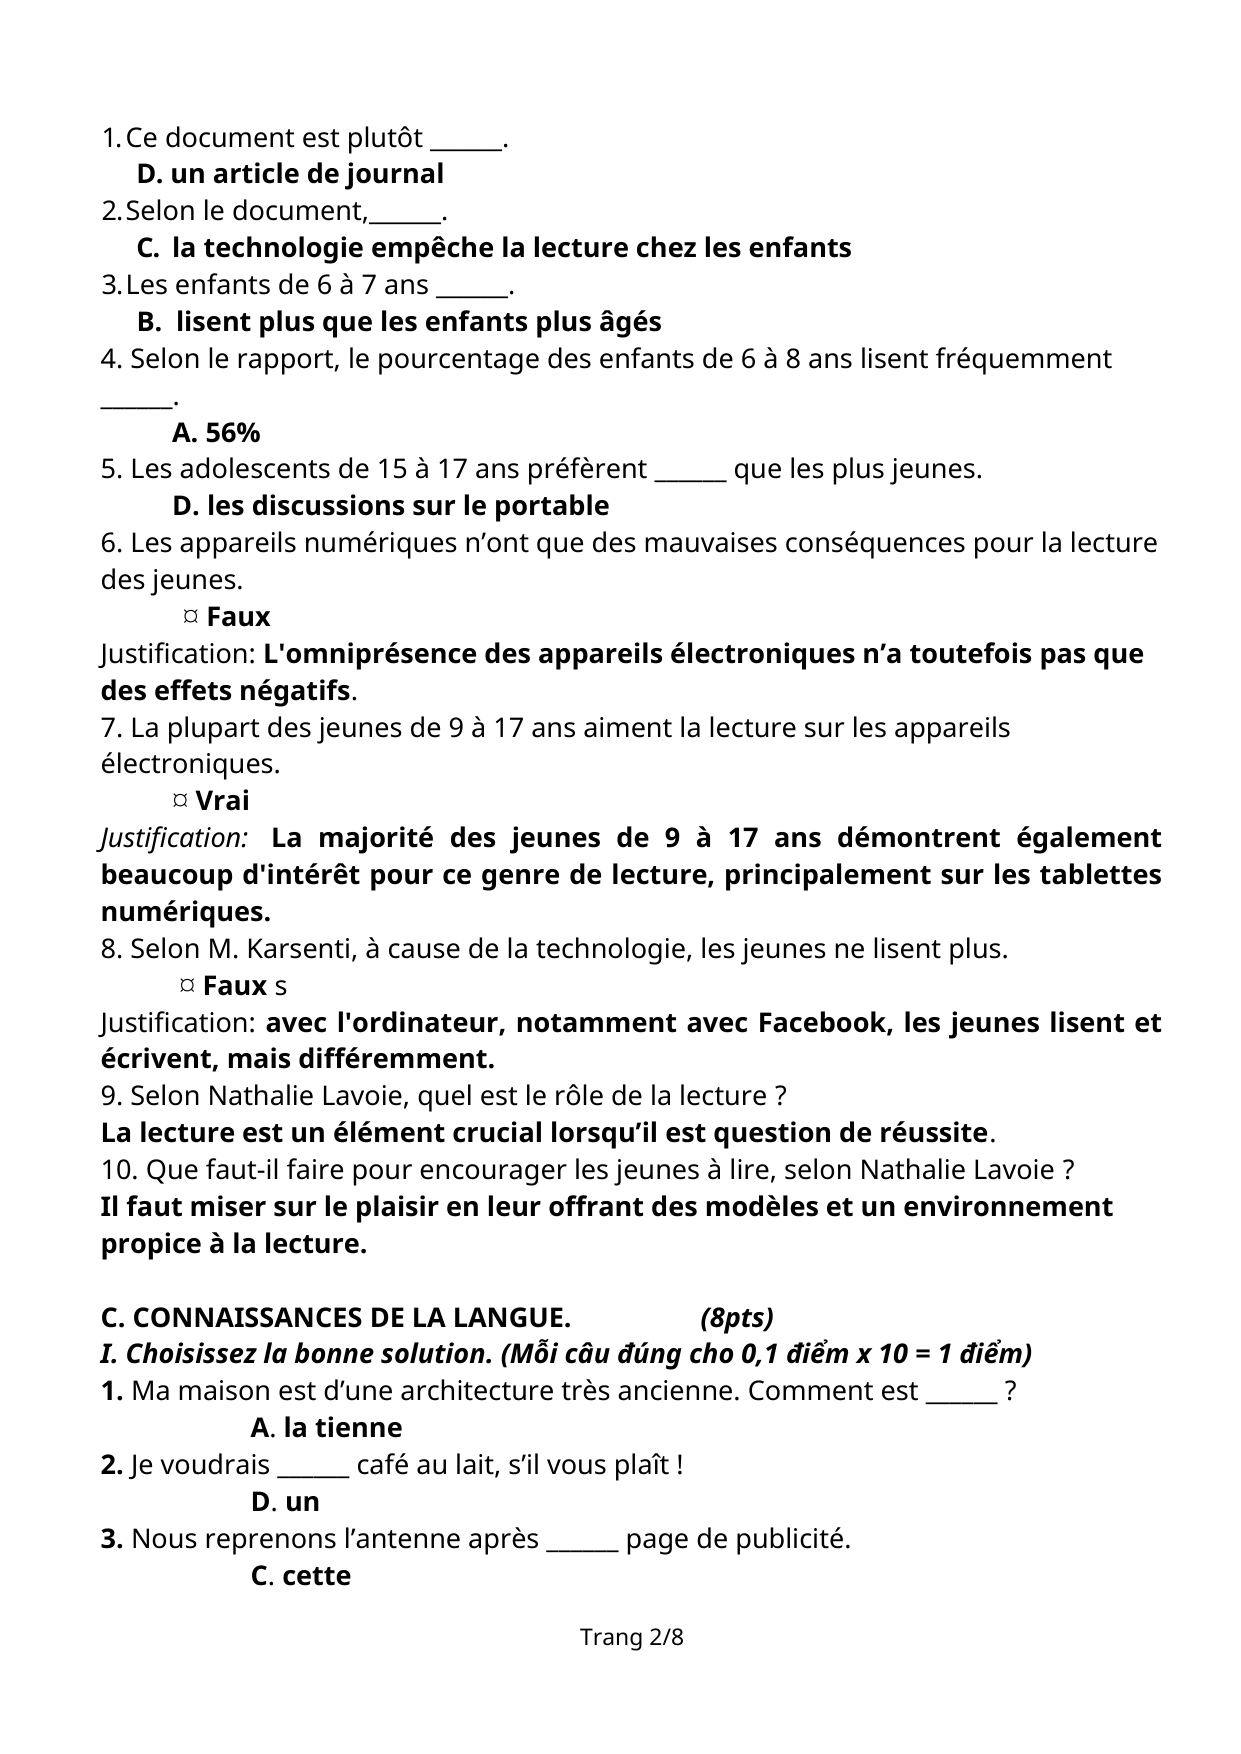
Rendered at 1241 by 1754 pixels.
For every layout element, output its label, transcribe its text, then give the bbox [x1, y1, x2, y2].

text C. cette [100, 1556, 1163, 1593]
text La lecture est un élément crucial lorsqu’il est question de réussite. [100, 1114, 1163, 1151]
list 󠇛 Faux [175, 597, 1163, 634]
text 2. Je voudrais ______ café au lait, s’il vous plaît ! [100, 1446, 1163, 1482]
text Vrai [100, 782, 1163, 819]
text I. Choisissez la bonne solution. (Mỗi câu đúng cho 0,1 điểm x 10 = 1 điểm) [100, 1335, 1163, 1372]
text B. lisent plus que les enfants plus âgés [136, 302, 1163, 339]
text 8. Selon M. Karsenti, à cause de la technologie, les jeunes ne lisent plus. [100, 929, 1163, 966]
text D. un [100, 1482, 1163, 1519]
text 3. Les enfants de 6 à 7 ans ______. [101, 266, 1163, 302]
text Il faut miser sur le plaisir en leur offrant des modèles et un environnement propice à la lecture. [100, 1187, 1163, 1261]
text Faux s [100, 966, 1163, 1003]
text A. 56% [100, 413, 1163, 450]
text 6. Les appareils numériques n’ont que des mauvaises conséquences pour la lecture des jeunes. [100, 524, 1163, 597]
text Justification: La majorité des jeunes de 9 à 17 ans démontrent également beaucoup d'intérêt pour ce genre de lecture, principalement sur les tablettes numériques. [100, 819, 1163, 929]
text 3. Nous reprenons l’antenne après ______ page de publicité. [100, 1519, 1163, 1556]
text 1. Ce document est plutôt ______. [101, 118, 1163, 155]
text 1. Ma maison est d’une architecture très ancienne. Comment est ______ ? [100, 1372, 1163, 1409]
text 7. La plupart des jeunes de 9 à 17 ans aiment la lecture sur les appareils électroniques. [100, 708, 1163, 782]
text C. CONNAISSANCES DE LA LANGUE. (8pts) [100, 1298, 1163, 1335]
text 5. Les adolescents de 15 à 17 ans préfèrent ______ que les plus jeunes. [100, 450, 1163, 487]
text A. la tienne [100, 1409, 1163, 1446]
text 10. Que faut-il faire pour encourager les jeunes à lire, selon Nathalie Lavoie ? [100, 1151, 1163, 1187]
text Justification: avec l'ordinateur, notamment avec Facebook, les jeunes lisent et écrivent, mais différemment. [100, 1003, 1163, 1077]
text 2. Selon le document,______. [101, 192, 1163, 229]
text 9. Selon Nathalie Lavoie, quel est le rôle de la lecture ? [100, 1077, 1163, 1114]
text Justification: L'omniprésence des appareils électroniques n’a toutefois pas que des effets négatifs. [100, 634, 1163, 708]
text C. la technologie empêche la lecture chez les enfants [136, 229, 1163, 266]
text D. un article de journal [136, 155, 1163, 192]
text D. les discussions sur le portable [100, 487, 1163, 524]
text 4. Selon le rapport, le pourcentage des enfants de 6 à 8 ans lisent fréquemment ______. [100, 339, 1163, 413]
